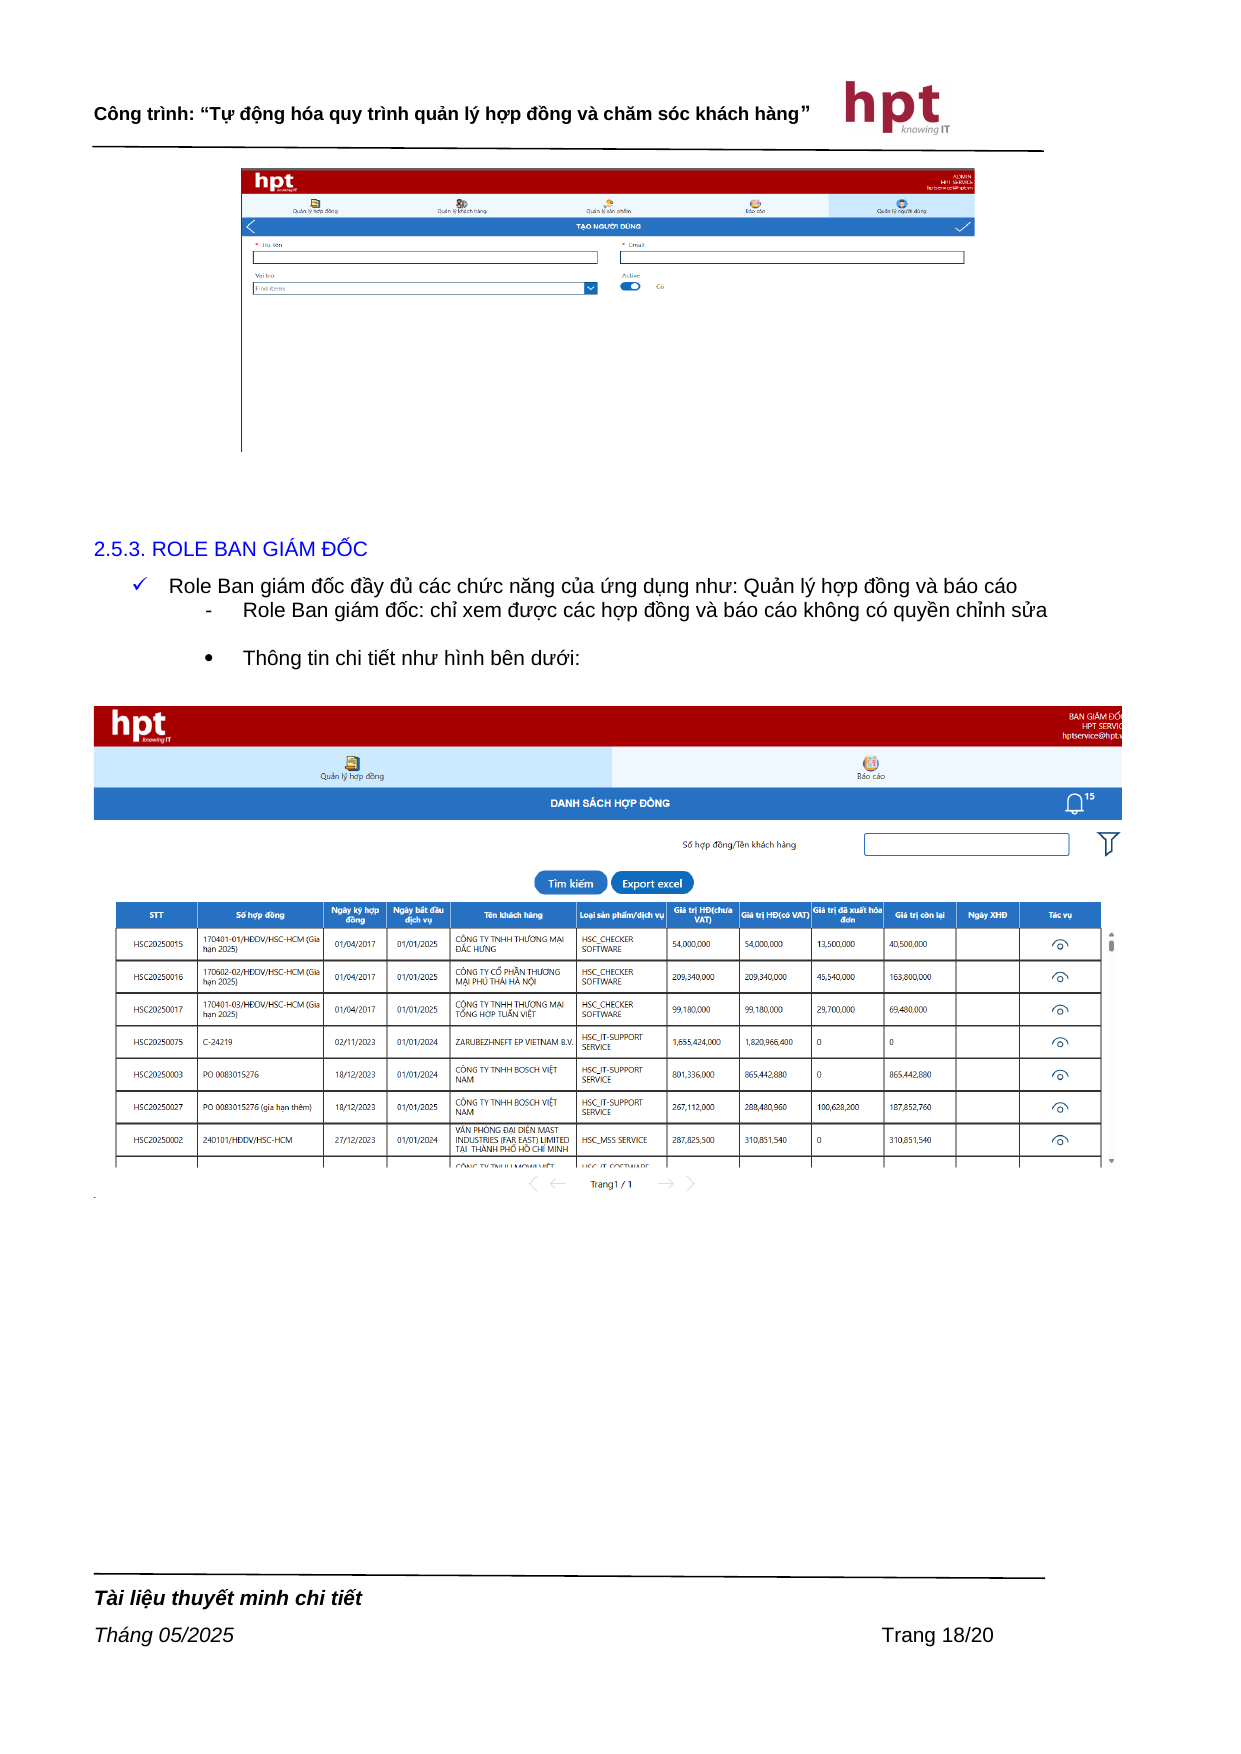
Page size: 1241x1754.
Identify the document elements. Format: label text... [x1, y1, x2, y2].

list Role Ban giám đốc đầy đủ các chức năng của ứng dụng như: Quản lý hợp đồng và báo cáo [131, 573, 1122, 598]
picture [93, 706, 1123, 1198]
text 2.5.3. ROLE BAN GIÁM ĐỐC [94, 537, 1122, 561]
picture [241, 168, 975, 452]
list Thông tin chi tiết như hình bên dưới: [205, 646, 1122, 669]
list Role Ban giám đốc: chỉ xem được các hợp đồng và báo cáo không có quyền chỉnh sửa [205, 598, 1122, 622]
picture [845, 81, 950, 135]
